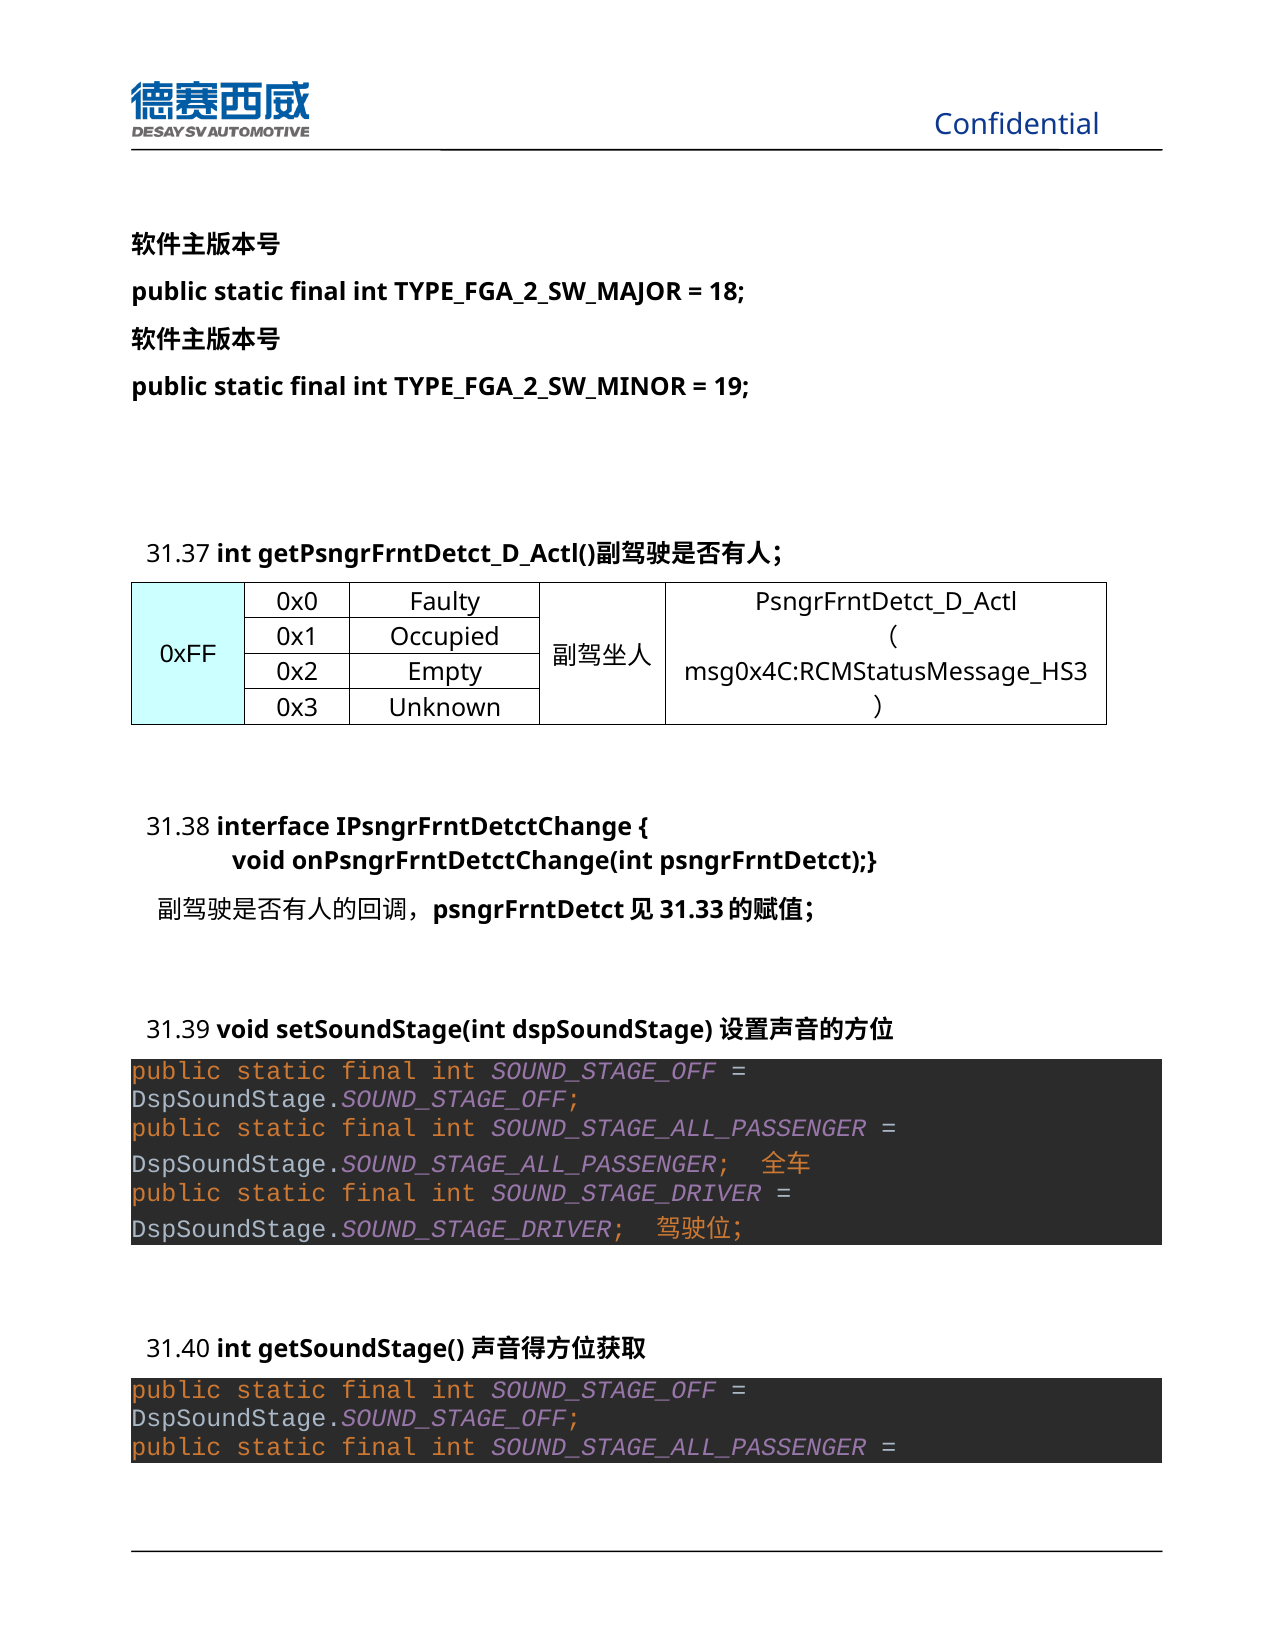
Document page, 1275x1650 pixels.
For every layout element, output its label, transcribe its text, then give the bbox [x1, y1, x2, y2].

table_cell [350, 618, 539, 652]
text public static final int TYPE_FGA_2_SW_MINOR = 19; [131, 369, 1162, 403]
subtitle interface IPsngrFrntDetctChange { void onPsngrFrntDetctChange(int psngrFrntDetct);} [146, 809, 1162, 877]
subtitle void setSoundStage(int dspSoundStage) 设置声音的方位 [146, 1010, 1162, 1046]
subtitle int getPsngrFrntDetct_D_Actl()副驾驶是否有人； [146, 533, 1162, 570]
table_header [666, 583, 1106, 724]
text public static final int SOUND_STAGE_OFF = DspSoundStage.SOUND_STAGE_OFF; public static final int SOUND_STAGE_ALL_PASSENGER = DspSoundStage.SOUND_STAGE_ALL_PASSENGER; 全车 public static final int SOUND_STAGE_DRIVER = DspSoundStage.SOUND_STAGE_DRIVER; 驾驶位； [131, 1059, 1162, 1245]
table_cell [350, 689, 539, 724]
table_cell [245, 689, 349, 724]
subtitle int getSoundStage() 声音得方位获取 [146, 1329, 1162, 1365]
picture [131, 81, 310, 137]
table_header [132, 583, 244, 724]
text public static final int TYPE_FGA_2_SW_MAJOR = 18; [131, 273, 1162, 307]
text 副驾驶是否有人的回调，psngrFrntDetct见31.33的赋值； [131, 889, 1162, 926]
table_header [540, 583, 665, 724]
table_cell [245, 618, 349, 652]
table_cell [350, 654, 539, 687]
text 软件主版本号 [131, 320, 1162, 356]
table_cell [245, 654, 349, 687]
text 软件主版本号 [131, 225, 1162, 261]
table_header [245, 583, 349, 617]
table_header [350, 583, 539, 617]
